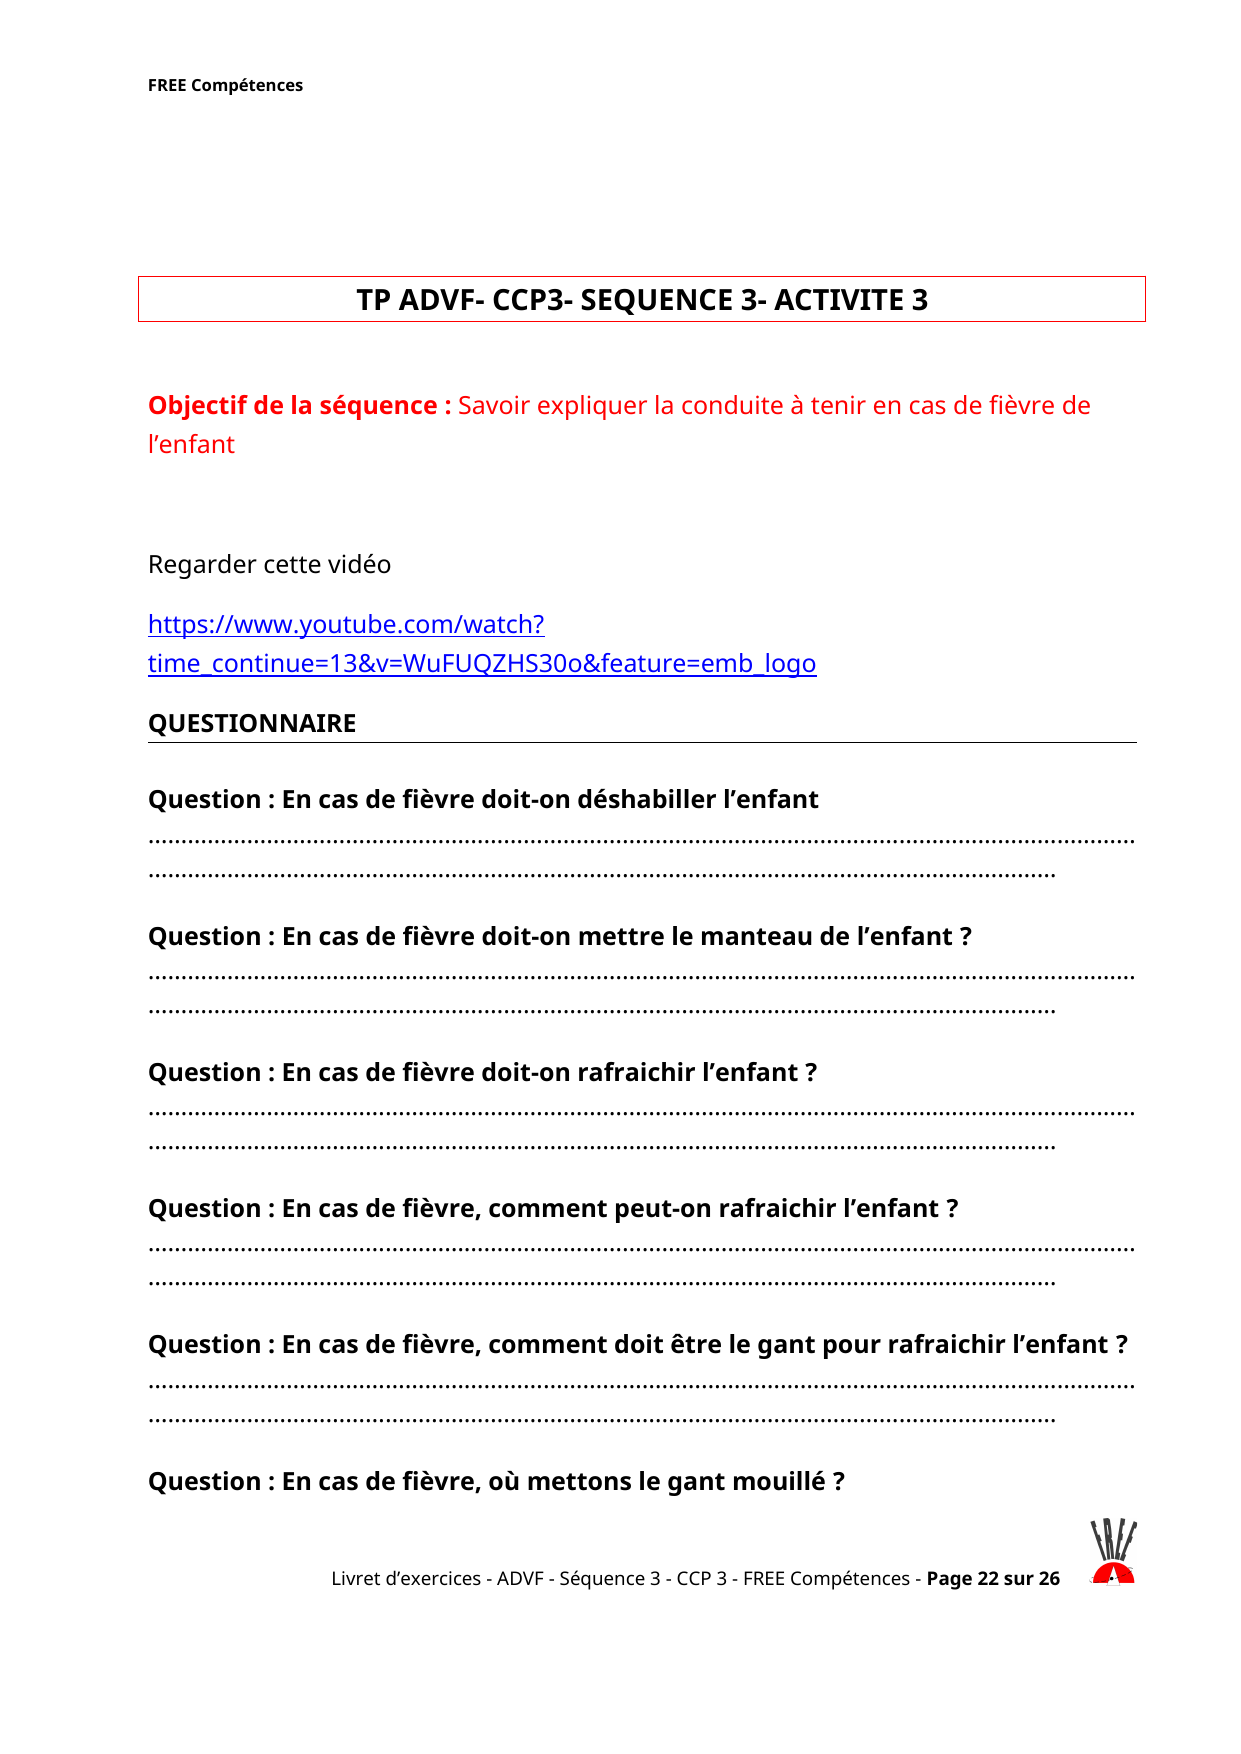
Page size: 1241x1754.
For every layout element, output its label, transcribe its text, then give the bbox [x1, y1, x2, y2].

text ……………………………………………………………………………………………………………………………………………………………………………………………………………………………………………………………… [148, 1089, 1137, 1157]
text Objectif de la séquence : Savoir expliquer la conduite à tenir en cas de fièvre de l’enfant [148, 387, 1137, 461]
text Question : En cas de fièvre doit-on mettre le manteau de l’enfant ? [148, 918, 1137, 952]
text Question : En cas de fièvre doit-on déshabiller l’enfant [148, 782, 1137, 816]
text https://www.youtube.com/watch?time_continue=13&v=WuFUQZHS30o&feature=emb_logo [148, 607, 1137, 680]
text ……………………………………………………………………………………………………………………………………………………………………………………………………………………………………………………………… [148, 816, 1137, 884]
text ……………………………………………………………………………………………………………………………………………………………………………………………………………………………………………………………… [148, 1225, 1137, 1293]
text QUESTIONNAIRE [148, 706, 1137, 742]
text Question : En cas de fièvre doit-on rafraichir l’enfant ? [148, 1055, 1137, 1089]
text Question : En cas de fièvre, comment doit être le gant pour rafraichir l’enfant ? [148, 1327, 1137, 1361]
picture [1089, 1518, 1138, 1586]
text Question : En cas de fièvre, où mettons le gant mouillé ? [148, 1463, 1137, 1497]
subtitle TP ADVF- CCP3- SEQUENCE 3- ACTIVITE 3 [139, 277, 1145, 321]
text ……………………………………………………………………………………………………………………………………………………………………………………………………………………………………………………………… [148, 952, 1137, 1021]
text Regarder cette vidéo [148, 547, 1137, 581]
text Question : En cas de fièvre, comment peut-on rafraichir l’enfant ? [148, 1191, 1137, 1225]
text ……………………………………………………………………………………………………………………………………………………………………………………………………………………………………………………………… [148, 1361, 1137, 1429]
